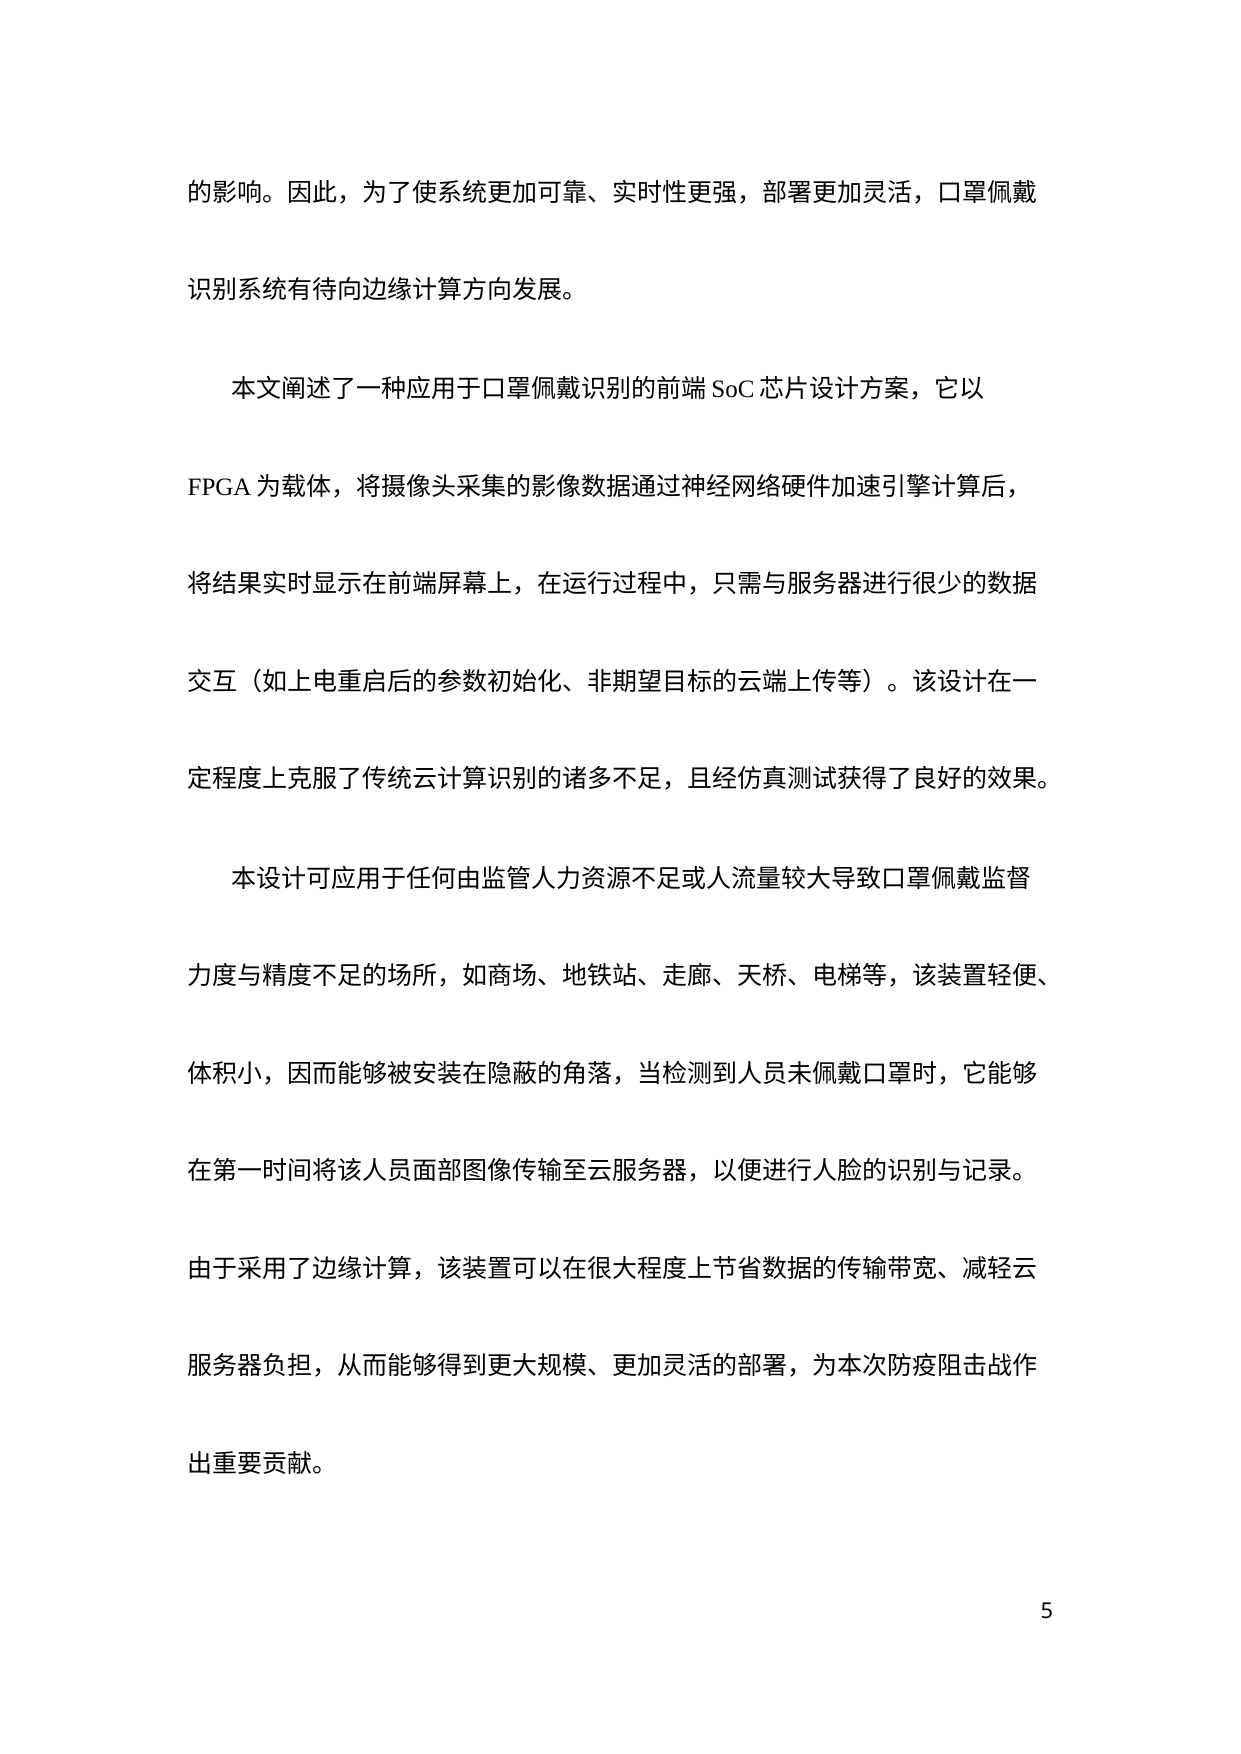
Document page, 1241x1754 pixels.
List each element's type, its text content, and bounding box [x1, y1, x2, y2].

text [187, 158, 1053, 320]
text 本文阐述了一种应用于口罩佩戴识别的前端SoC芯片设计方案，它以FPGA为载体，将摄像头采集的影像数据通过神经网络硬件加速引擎计算后，将结果实时显示在前端屏幕上，在运行过程中，只需与服务器进行很少的数据交互（如上电重启后的参数初始化、非期望目标的云端上传等）。该设计在一定程度上克服了传统云计算识别的诸多不足，且经仿真测试获得了良好的效果。 [187, 354, 1053, 809]
text 本设计可应用于任何由监管人力资源不足或人流量较大导致口罩佩戴监督力度与精度不足的场所，如商场、地铁站、走廊、天桥、电梯等，该装置轻便、体积小，因而能够被安装在隐蔽的角落，当检测到人员未佩戴口罩时，它能够在第一时间将该人员面部图像传输至云服务器，以便进行人脸的识别与记录。由于采用了边缘计算，该装置可以在很大程度上节省数据的传输带宽、减轻云服务器负担，从而能够得到更大规模、更加灵活的部署，为本次防疫阻击战作出重要贡献。 [187, 844, 1053, 1494]
